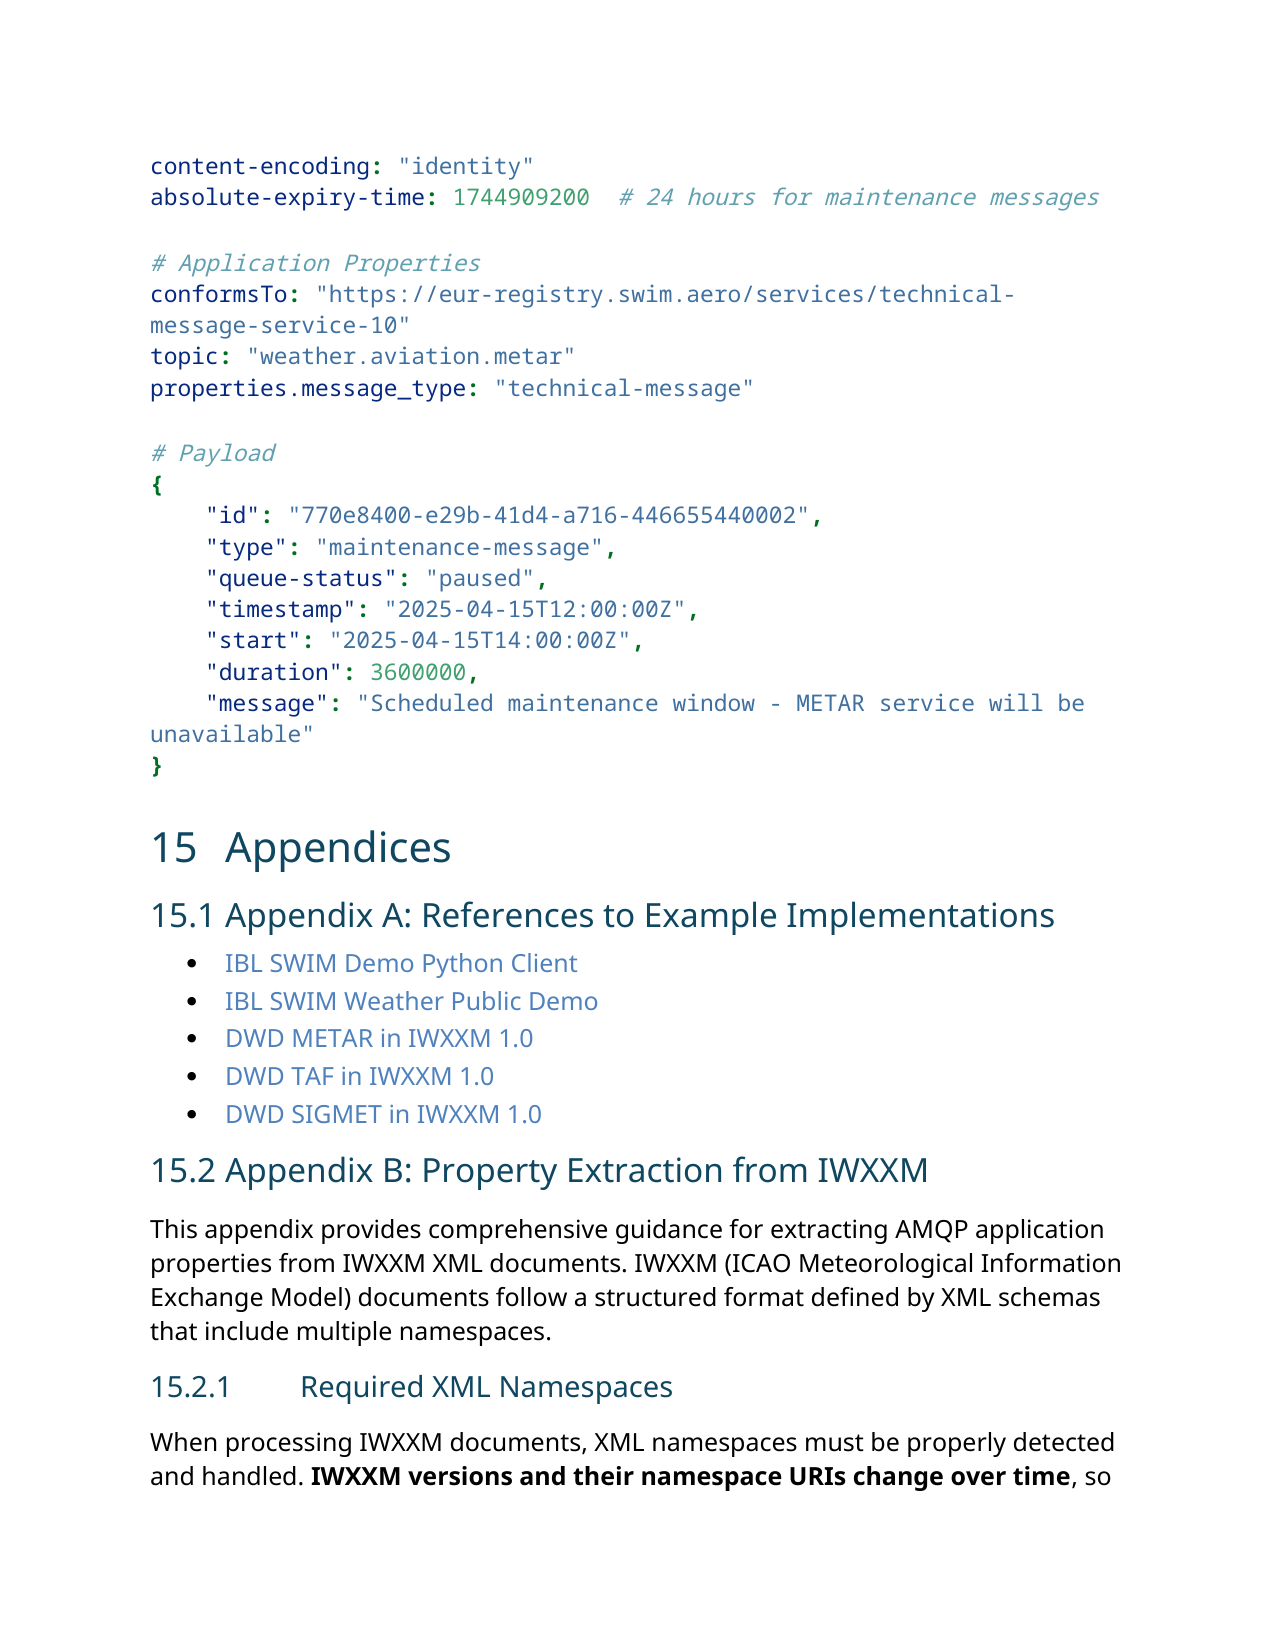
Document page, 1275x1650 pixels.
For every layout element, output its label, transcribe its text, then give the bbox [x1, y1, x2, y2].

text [150, 150, 1125, 781]
subtitle 15.2.1 Required XML Namespaces [150, 1366, 1125, 1406]
list DWD METAR in IWXXM 1.0 [187, 1021, 1125, 1055]
text This appendix provides comprehensive guidance for extracting AMQP application properties from IWXXM XML documents. IWXXM (ICAO Meteorological Information Exchange Model) documents follow a structured format defined by XML schemas that include multiple namespaces. [150, 1211, 1125, 1348]
list IBL SWIM Weather Public Demo [187, 983, 1125, 1017]
subtitle 15.1 Appendix A: References to Example Implementations [150, 892, 1125, 937]
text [150, 1425, 1125, 1493]
subtitle 15.2 Appendix B: Property Extraction from IWXXM [150, 1147, 1125, 1193]
list IBL SWIM Demo Python Client [187, 945, 1125, 979]
subtitle 15 Appendices [150, 818, 1125, 875]
list DWD TAF in IWXXM 1.0 [187, 1059, 1125, 1093]
list DWD SIGMET in IWXXM 1.0 [187, 1097, 1125, 1131]
